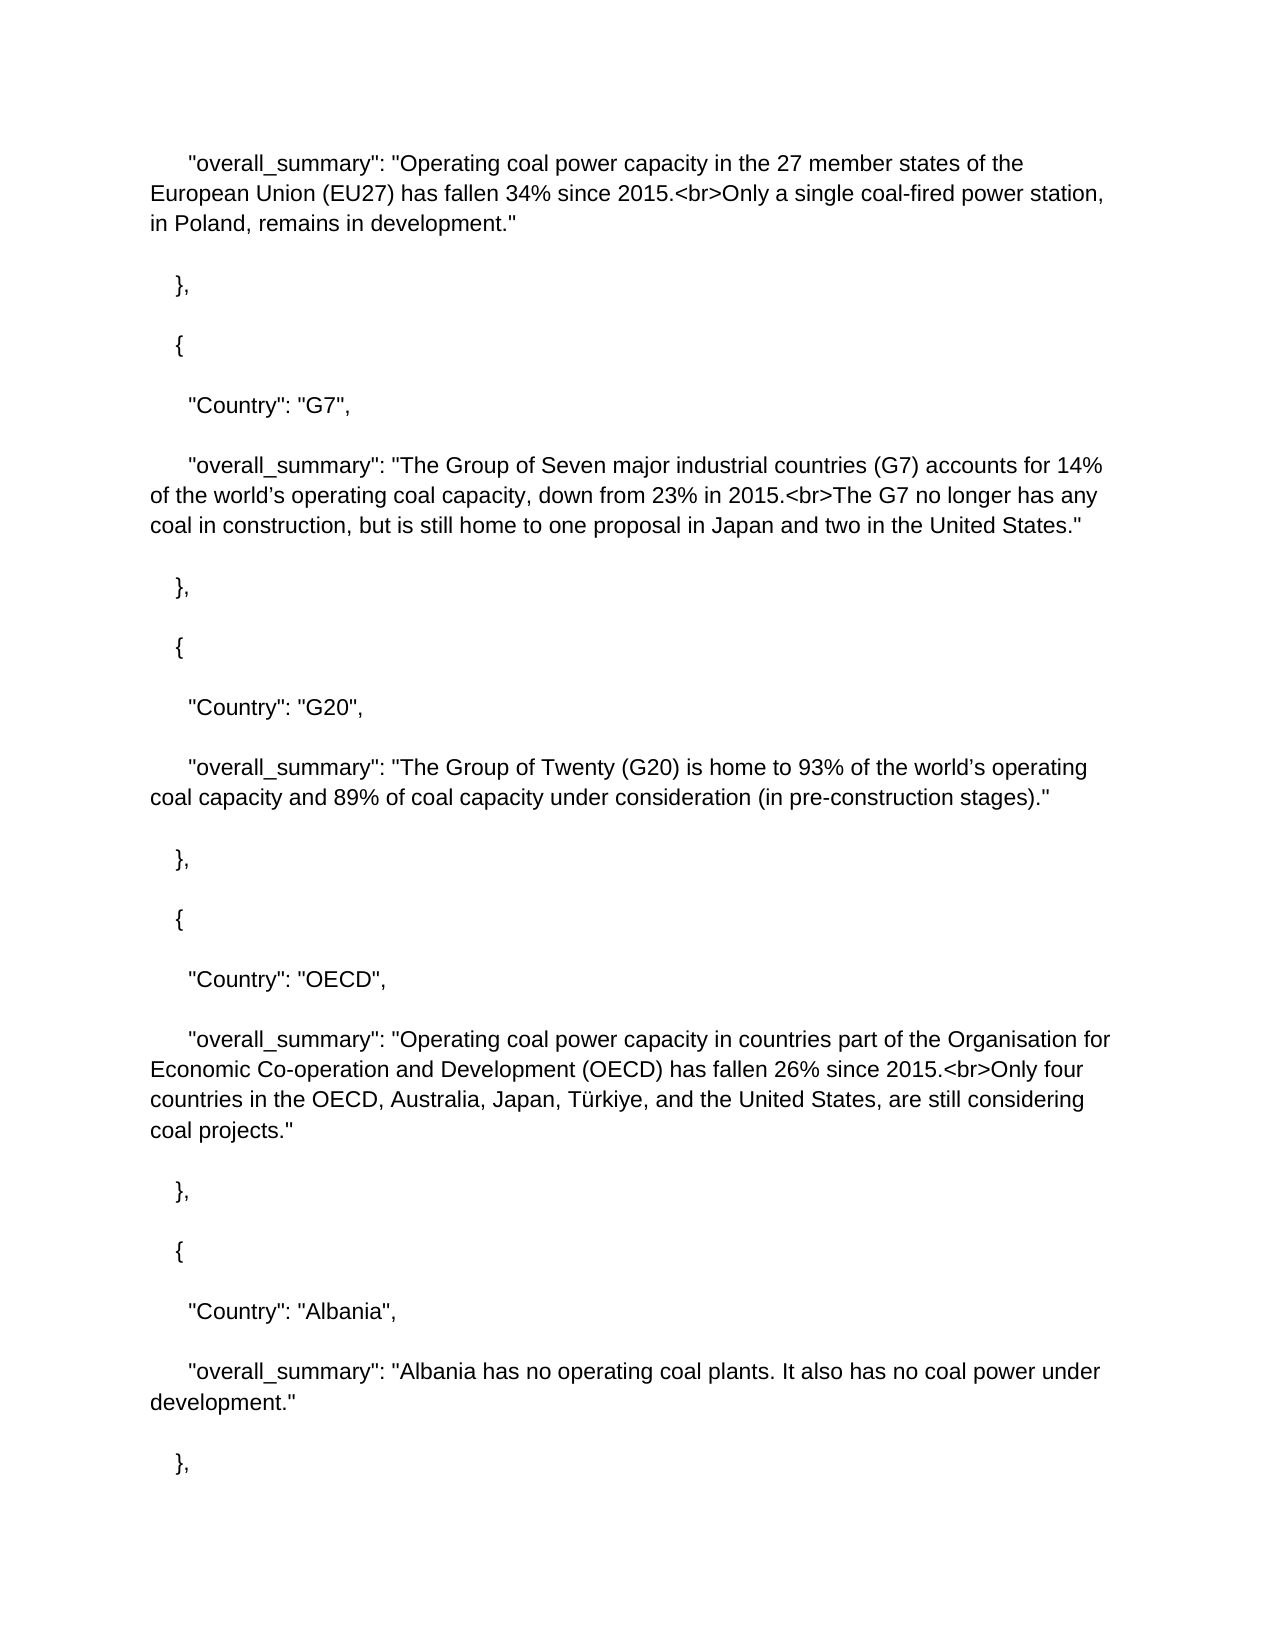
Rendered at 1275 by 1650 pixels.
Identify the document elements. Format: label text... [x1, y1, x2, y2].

text "overall_summary": "Albania has no operating coal plants. It also has no coal power under development." [150, 1358, 1125, 1415]
text }, [150, 845, 1125, 871]
text "Country": "Albania", [150, 1298, 1125, 1324]
text }, [150, 1449, 1125, 1475]
text "Country": "OECD", [150, 966, 1125, 992]
text "overall_summary": "Operating coal power capacity in the 27 member states of the European Union (EU27) has fallen 34% since 2015.<br>Only a single coal-fired power station, in Poland, remains in development." [150, 150, 1125, 237]
text }, [150, 271, 1125, 297]
text }, [150, 1177, 1125, 1203]
text { [150, 633, 1125, 660]
text "Country": "G7", [150, 392, 1125, 418]
text { [150, 1237, 1125, 1264]
text "Country": "G20", [150, 694, 1125, 720]
text "overall_summary": "Operating coal power capacity in countries part of the Organisation for Economic Co-operation and Development (OECD) has fallen 26% since 2015.<br>Only four countries in the OECD, Australia, Japan, Türkiye, and the United States, are still considering coal projects." [150, 1026, 1125, 1143]
text "overall_summary": "The Group of Twenty (G20) is home to 93% of the world’s operating coal capacity and 89% of coal capacity under consideration (in pre-construction stages)." [150, 754, 1125, 811]
text { [150, 905, 1125, 932]
text { [150, 331, 1125, 358]
text "overall_summary": "The Group of Seven major industrial countries (G7) accounts for 14% of the world’s operating coal capacity, down from 23% in 2015.<br>The G7 no longer has any coal in construction, but is still home to one proposal in Japan and two in the United States." [150, 452, 1125, 539]
text }, [150, 573, 1125, 599]
